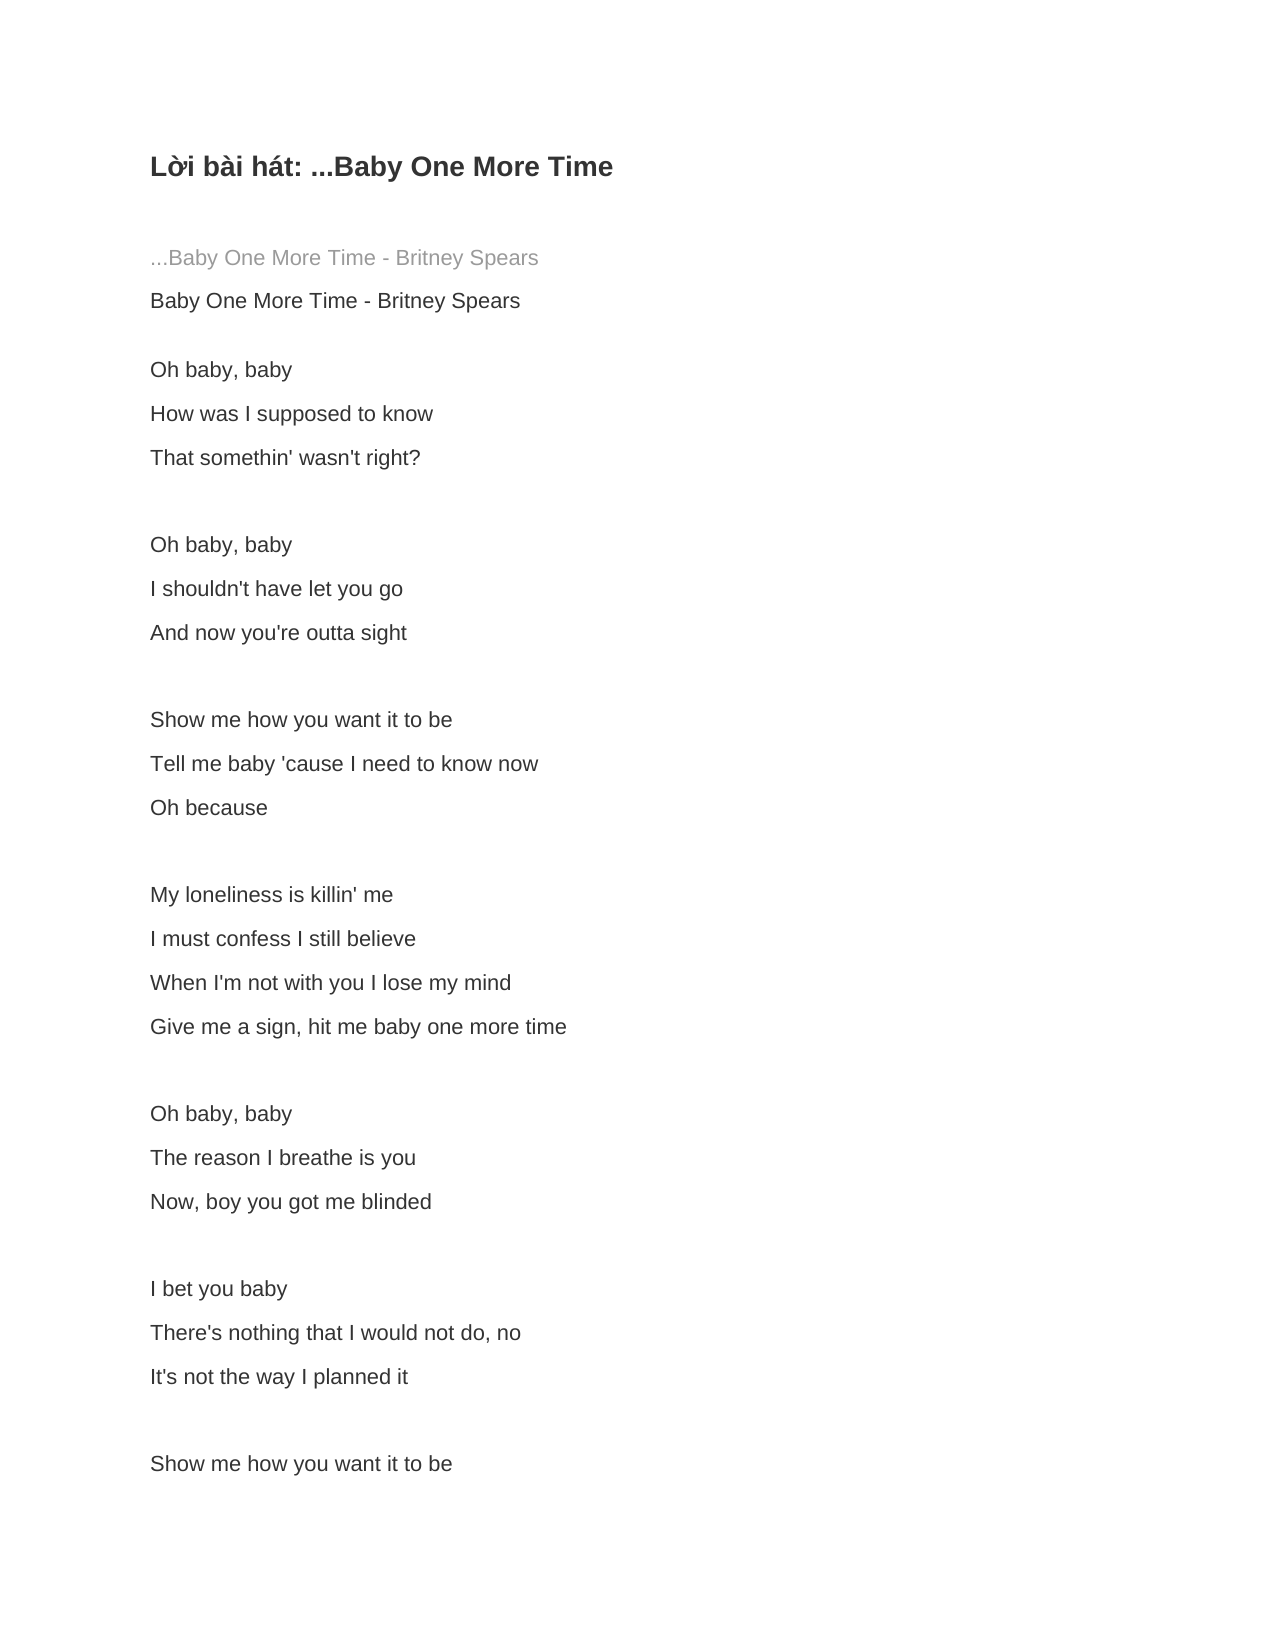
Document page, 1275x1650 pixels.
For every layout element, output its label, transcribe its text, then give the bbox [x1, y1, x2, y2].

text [150, 270, 1125, 1476]
text Lời bài hát: ...Baby One More Time [150, 150, 1125, 182]
text ...Baby One More Time - Britney Spears [150, 226, 1125, 270]
